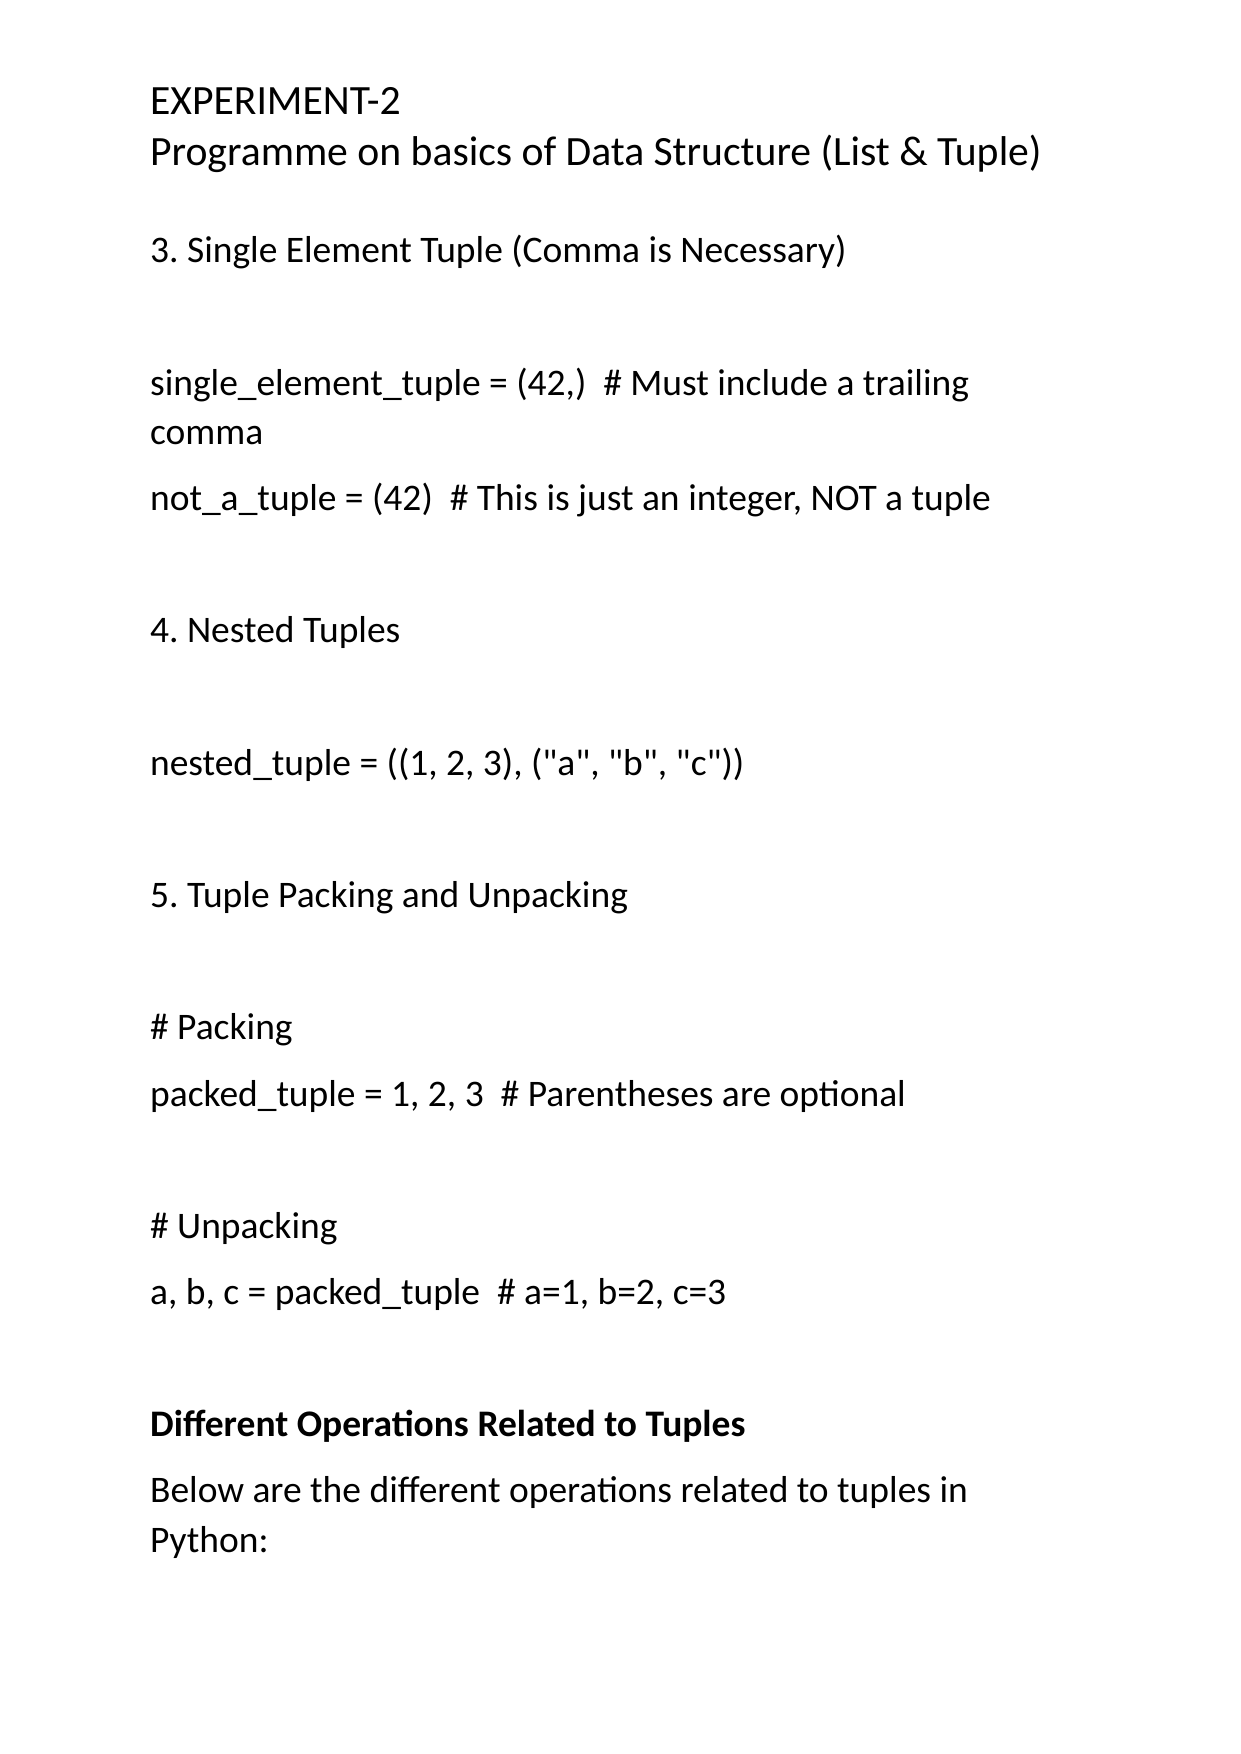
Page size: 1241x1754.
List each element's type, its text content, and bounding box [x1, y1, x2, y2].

text 5. Tuple Packing and Unpacking [150, 871, 1090, 917]
text single_element_tuple = (42,) # Must include a trailing comma [150, 358, 1090, 454]
text Different Operations Related to Tuples [150, 1400, 1090, 1446]
text not_a_tuple = (42) # This is just an integer, NOT a tuple [150, 474, 1090, 520]
text 3. Single Element Tuple (Comma is Necessary) [150, 226, 1090, 272]
text nested_tuple = ((1, 2, 3), ("a", "b", "c")) [150, 739, 1090, 784]
text # Unpacking [150, 1202, 1090, 1248]
text Below are the different operations related to tuples in Python: [150, 1466, 1090, 1562]
text 4. Nested Tuples [150, 606, 1090, 652]
text # Packing [150, 1003, 1090, 1049]
text a, b, c = packed_tuple # a=1, b=2, c=3 [150, 1268, 1090, 1314]
text packed_tuple = 1, 2, 3 # Parentheses are optional [150, 1069, 1090, 1115]
